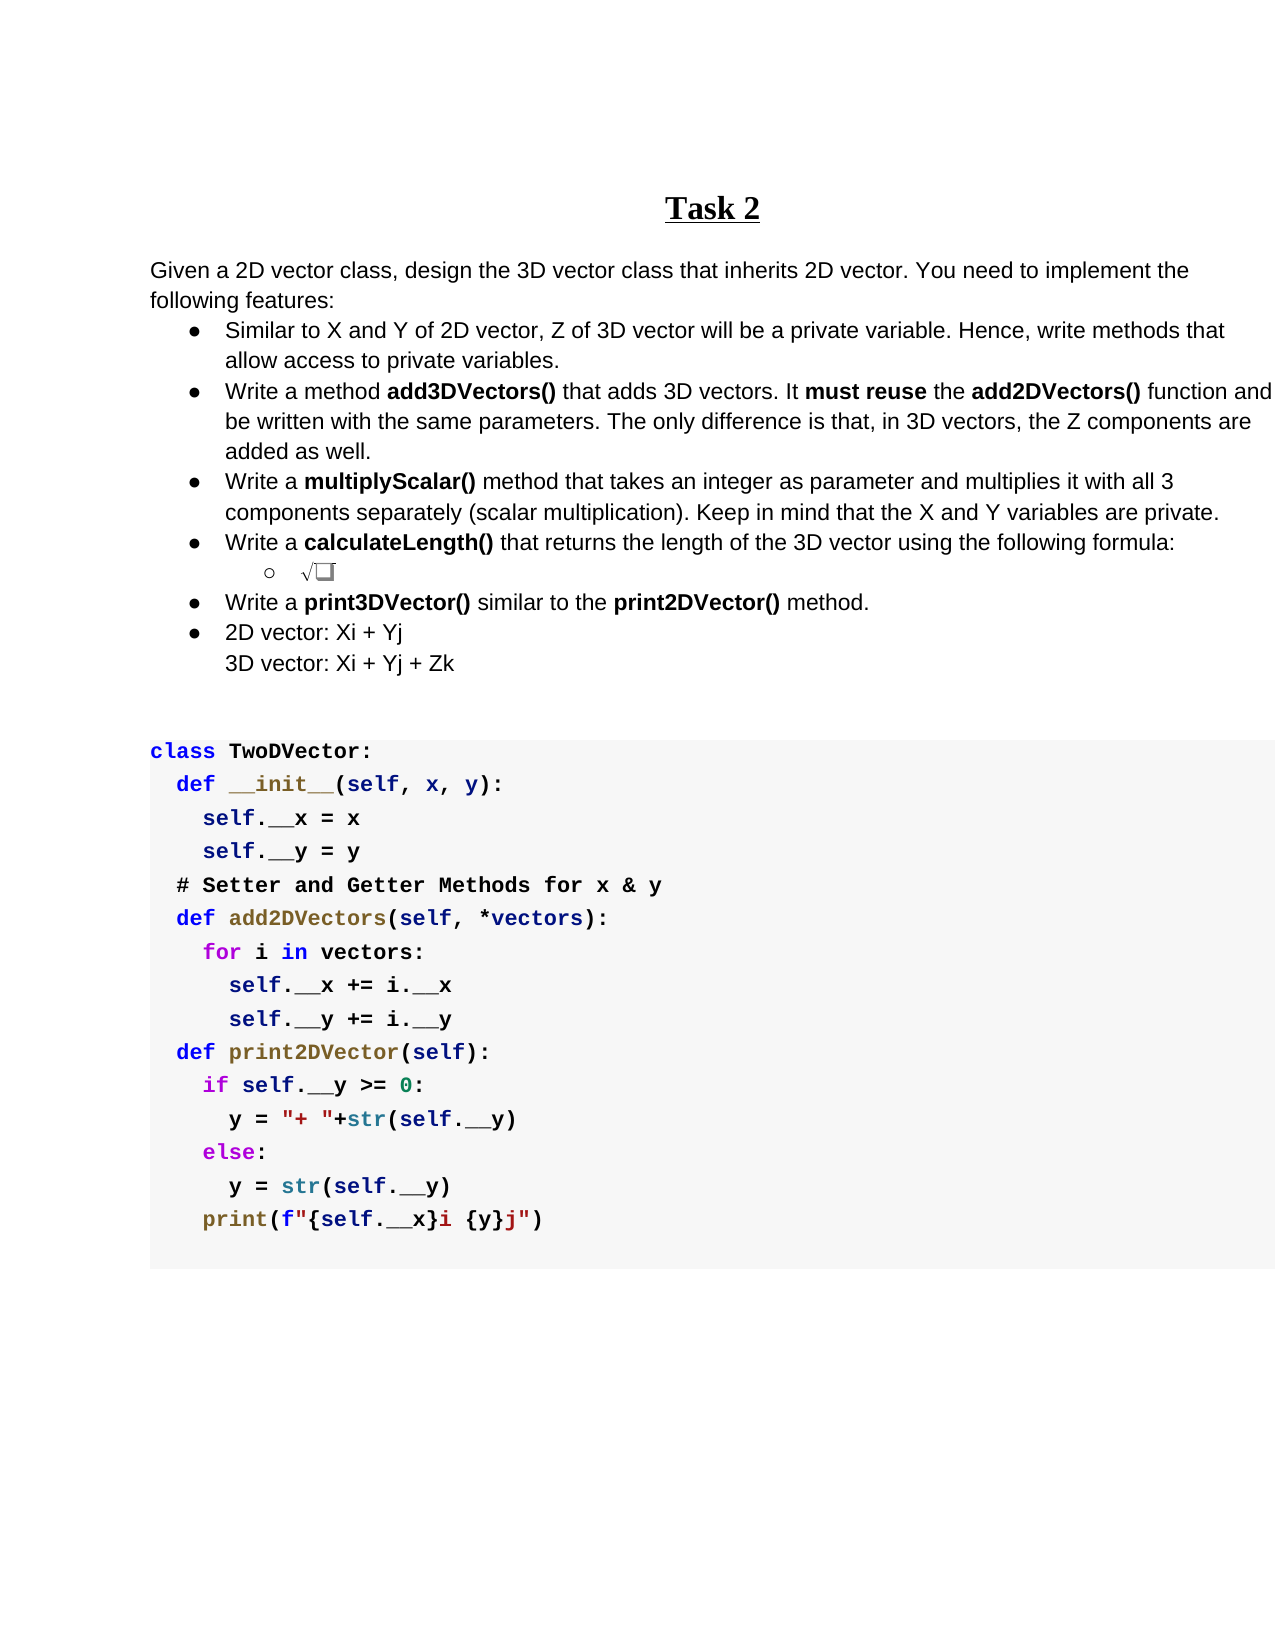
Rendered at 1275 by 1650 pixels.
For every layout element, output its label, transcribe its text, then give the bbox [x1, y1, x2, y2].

text y = str(self.__y) [150, 1175, 1275, 1200]
text if self.__y >= 0: [150, 1074, 1275, 1099]
text Given a 2D vector class, design the 3D vector class that inherits 2D vector. You need to implement the following features: [150, 257, 1275, 313]
text print(f"{self.__x}i {y}j") [150, 1208, 1275, 1269]
text self.__y = y [150, 841, 1275, 865]
list Write a calculateLength() that returns the length of the 3D vector using the following formula: [187, 529, 1275, 555]
text def __init__(self, x, y): [150, 774, 1275, 798]
text self.__y += i.__y [150, 1008, 1275, 1032]
list Write a method add3DVectors() that adds 3D vectors. It must reuse the add2DVectors() function and be written with the same parameters. The only difference is that, in 3D vectors, the Z components are added as well. [187, 378, 1275, 464]
text def add2DVectors(self, *vectors): [150, 907, 1275, 932]
text Task 2 [150, 188, 1275, 227]
text def print2DVector(self): [150, 1041, 1275, 1066]
text else: [150, 1141, 1275, 1166]
list 2D vector: Xi + Yj [187, 619, 1275, 646]
text class TwoDVector: [150, 740, 1275, 765]
text y = "+ "+str(self.__y) [150, 1108, 1275, 1133]
list Write a print3DVector() similar to the print2DVector() method. [187, 589, 1275, 616]
list Write a multiplyScalar() method that takes an integer as parameter and multiplies it with all 3 components separately (scalar multiplication). Keep in mind that the X and Y variables are private. [187, 468, 1275, 525]
text self.__x += i.__x [150, 974, 1275, 999]
text self.__x = x [150, 807, 1275, 832]
text # Setter and Getter Methods for x & y [150, 874, 1275, 899]
text 3D vector: Xi + Yj + Zk [225, 649, 1275, 676]
list Similar to X and Y of 2D vector, Z of 3D vector will be a private variable. Hence, write methods that allow access to private variables. [187, 317, 1275, 374]
text for i in vectors: [150, 941, 1275, 966]
